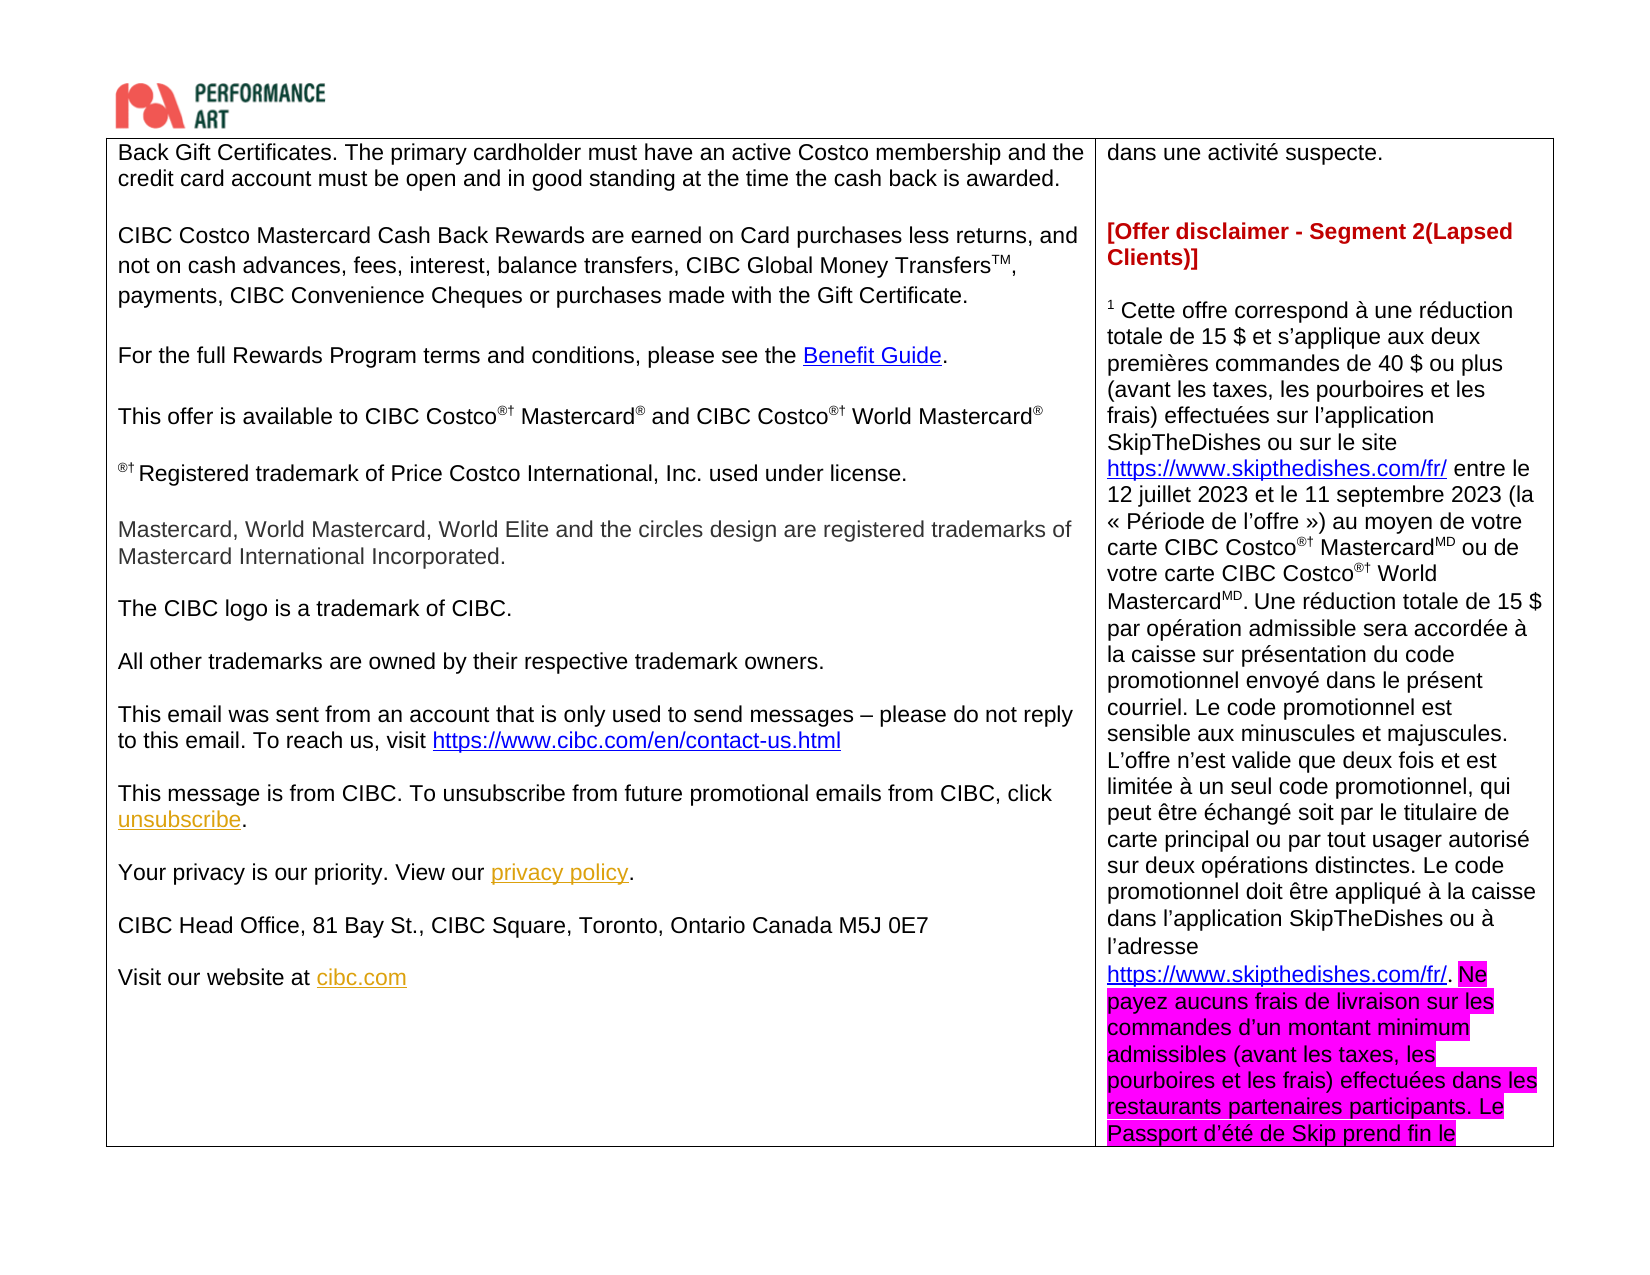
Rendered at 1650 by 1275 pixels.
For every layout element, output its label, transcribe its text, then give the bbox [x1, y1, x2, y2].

picture [106, 73, 334, 138]
